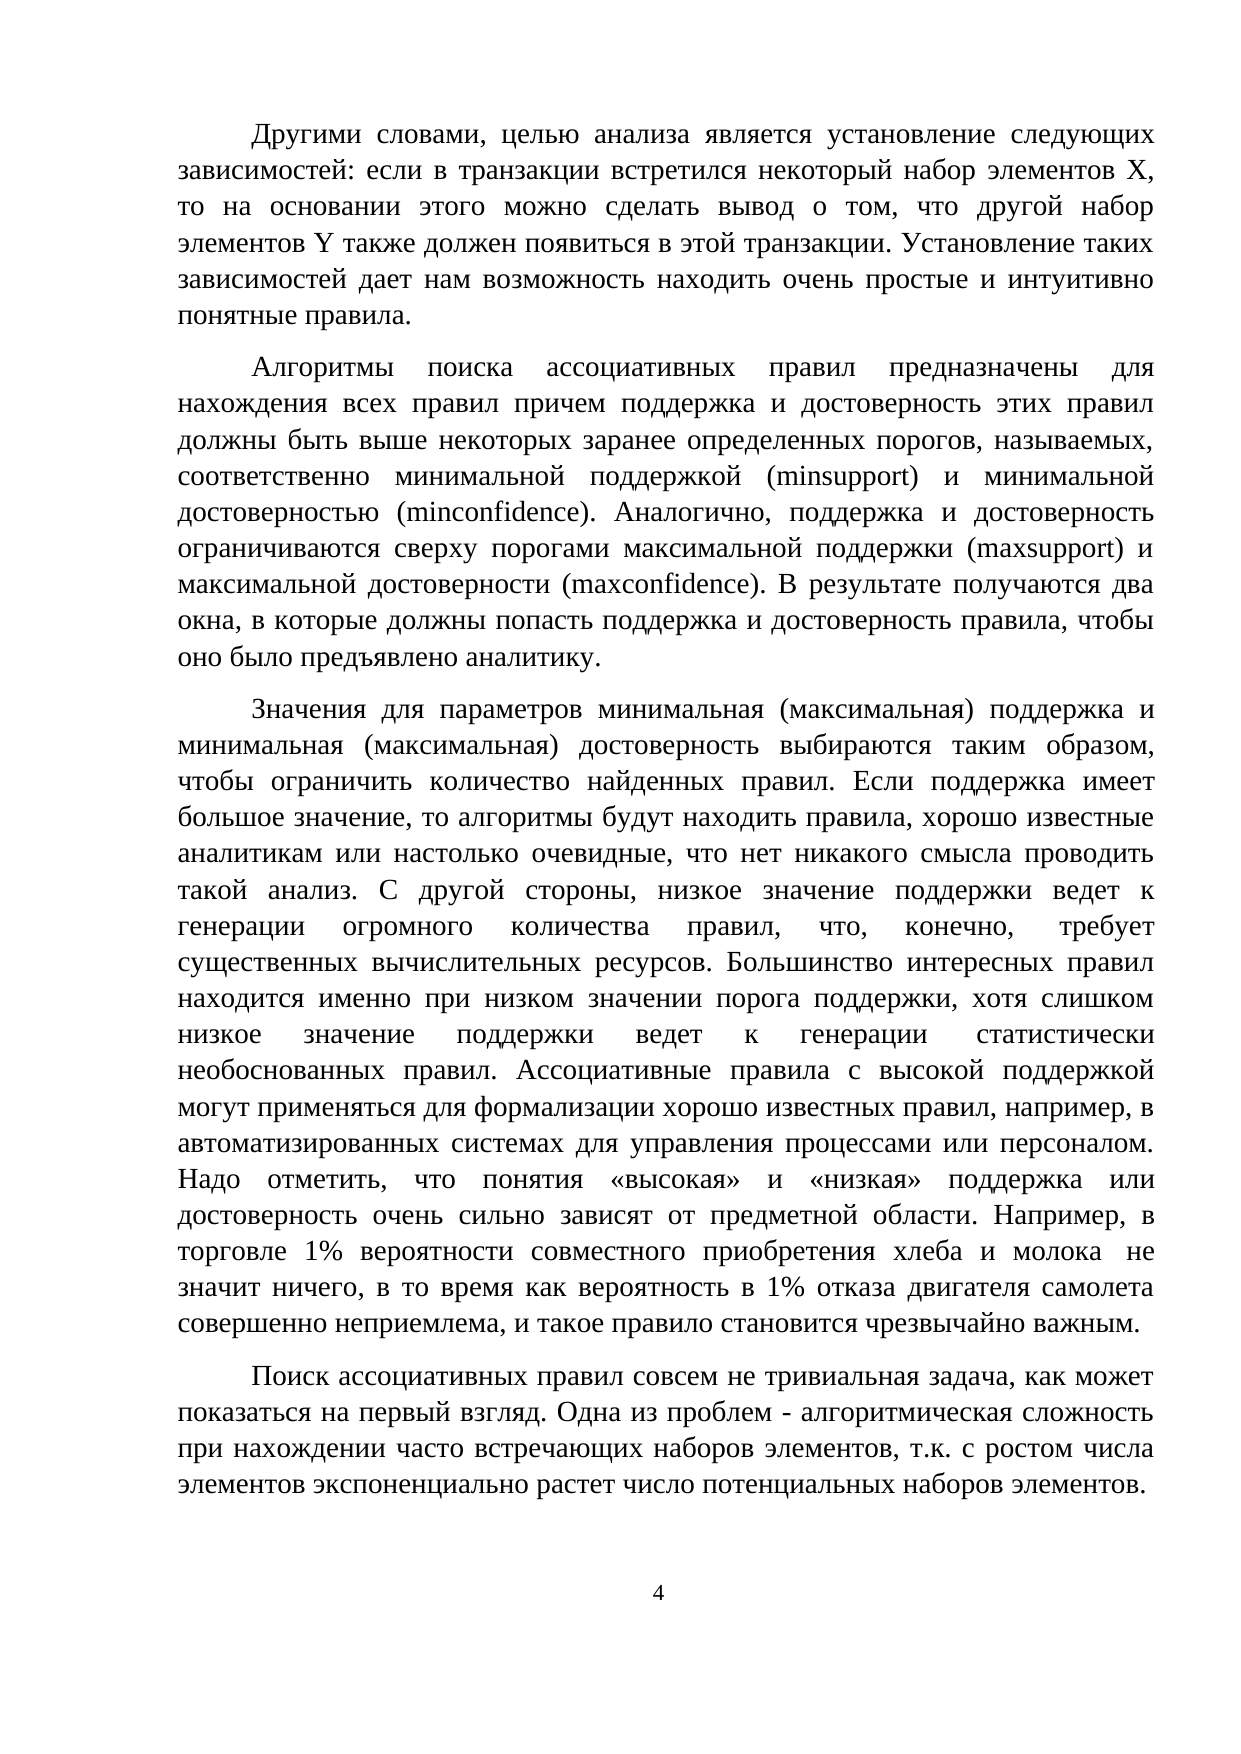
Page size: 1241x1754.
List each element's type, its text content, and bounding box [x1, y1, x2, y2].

text Алгоритмы поиска ассоциативных правил предназначены для нахождения всех правил причем поддержка и достоверность этих правил должны быть выше некоторых заранее определенных порогов, называемых, соответственно минимальной поддержкой (minsupport) и минимальной достоверностью (minconfidence). Аналогично, поддержка и достоверность ограничиваются сверху порогами максимальной поддержки (maxsupport) и максимальной достоверности (maxconfidence). В результате получаются два окна, в которые должны попасть поддержка и достоверность правила, чтобы оно было предъявлено аналитику. [177, 349, 1154, 672]
text Значения для параметров минимальная (максимальная) поддержка и минимальная (максимальная) достоверность выбираются таким образом, чтобы ограничить количество найденных правил. Если поддержка имеет большое значение, то алгоритмы будут находить правила, хорошо известные аналитикам или настолько очевидные, что нет никакого смысла проводить такой анализ. С другой стороны, низкое значение поддержки ведет к генерации огромного количества правил, что, конечно, требует существенных вычислительных ресурсов. Большинство интересных правил находится именно при низком значении порога поддержки, хотя слишком низкое значение поддержки ведет к генерации статистически необоснованных правил. Ассоциативные правила с высокой поддержкой могут применяться для формализации хорошо известных правил, например, в автоматизированных системах для управления процессами или персоналом. Надо отметить, что понятия «высокая» и «низкая» поддержка или достоверность очень сильно зависят от предметной области. Например, в торговле 1% вероятности совместного приобретения хлеба и молока не значит ничего, в то время как вероятность в 1% отказа двигателя самолета совершенно неприемлема, и такое правило становится чрезвычайно важным. [177, 691, 1155, 1339]
text Поиск ассоциативных правил совсем не тривиальная задача, как может показаться на первый взгляд. Одна из проблем - алгоритмическая сложность при нахождении часто встречающих наборов элементов, т.к. с ростом числа элементов экспоненциально растет число потенциальных наборов элементов. [177, 1358, 1155, 1500]
text Другими словами, целью анализа является установление следующих зависимостей: если в транзакции встретился некоторый набор элементов X, то на основании этого можно сделать вывод о том, что другой набор элементов Y также должен появиться в этой транзакции. Установление таких зависимостей дает нам возможность находить очень простые и интуитивно понятные правила. [177, 116, 1155, 331]
